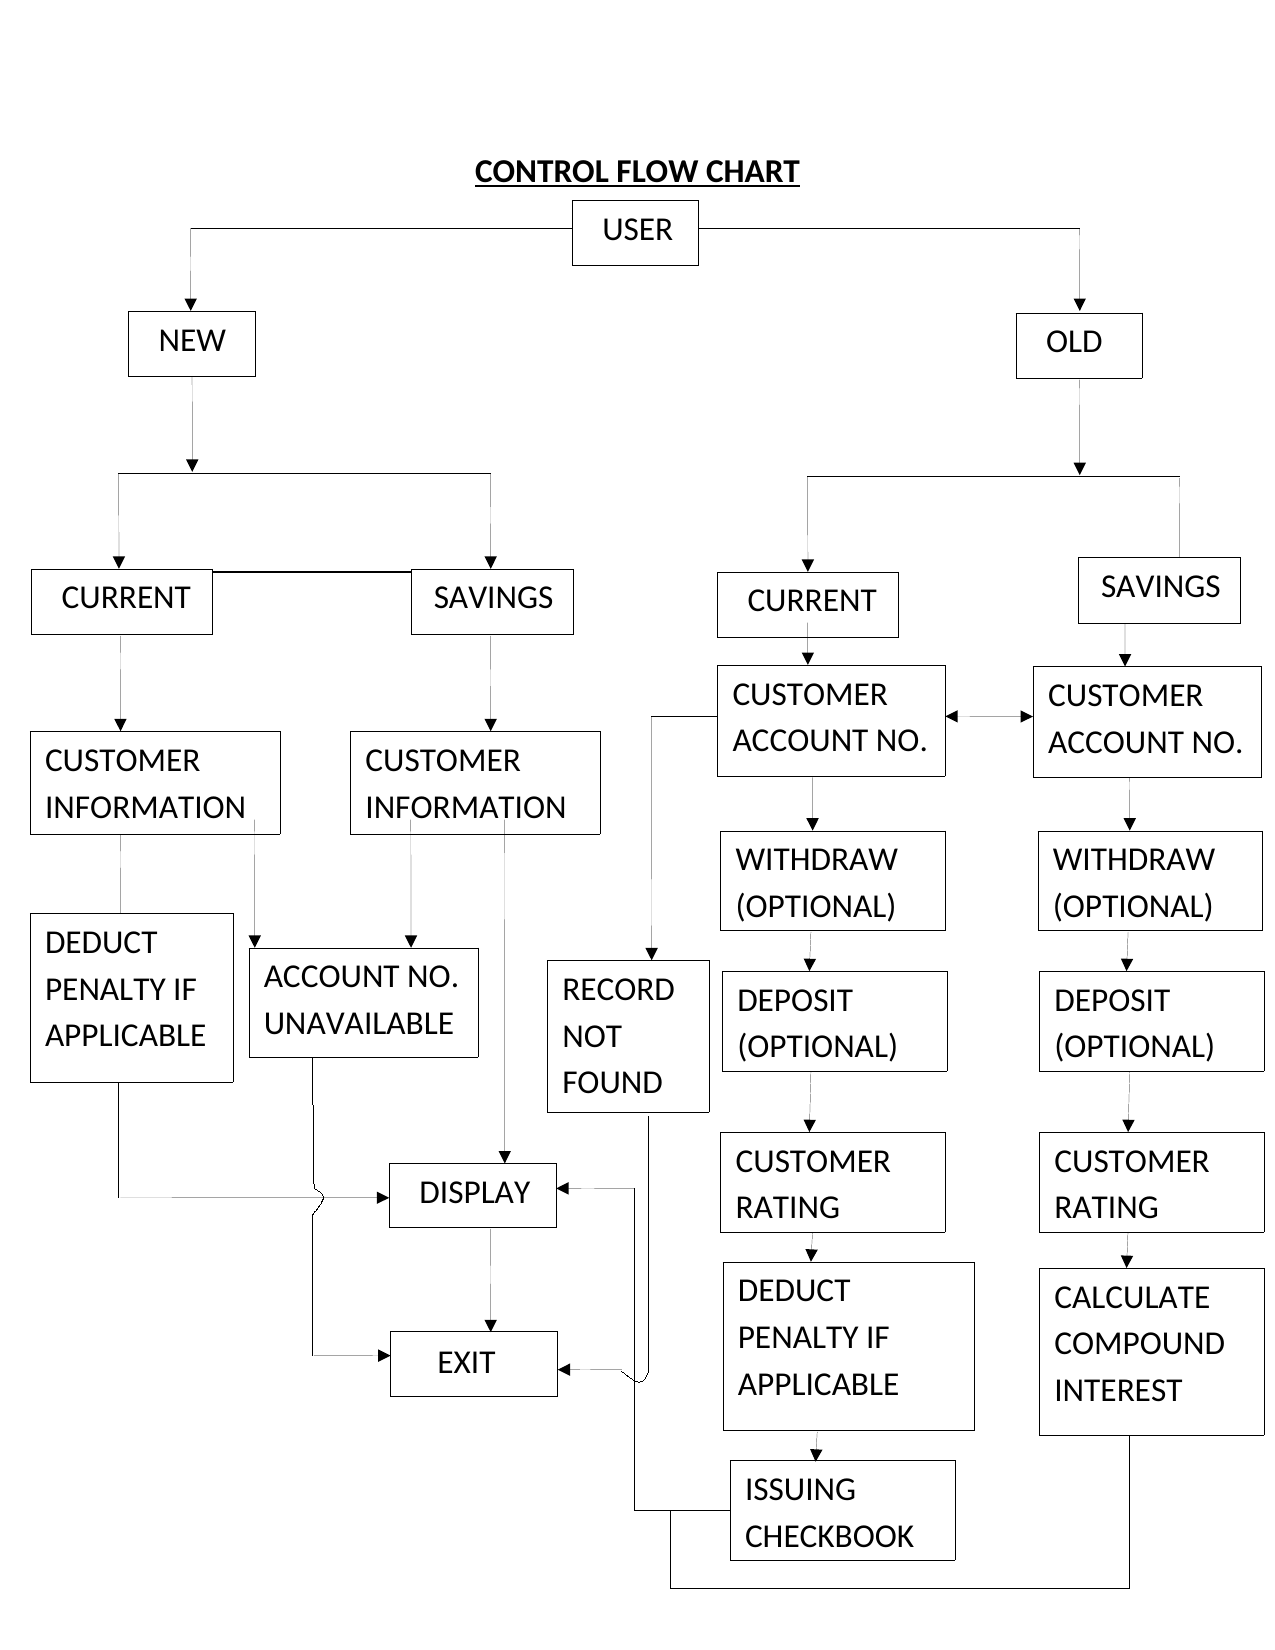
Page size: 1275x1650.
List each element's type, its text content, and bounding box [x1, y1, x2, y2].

text CONTROL FLOW CHART [150, 150, 1125, 191]
